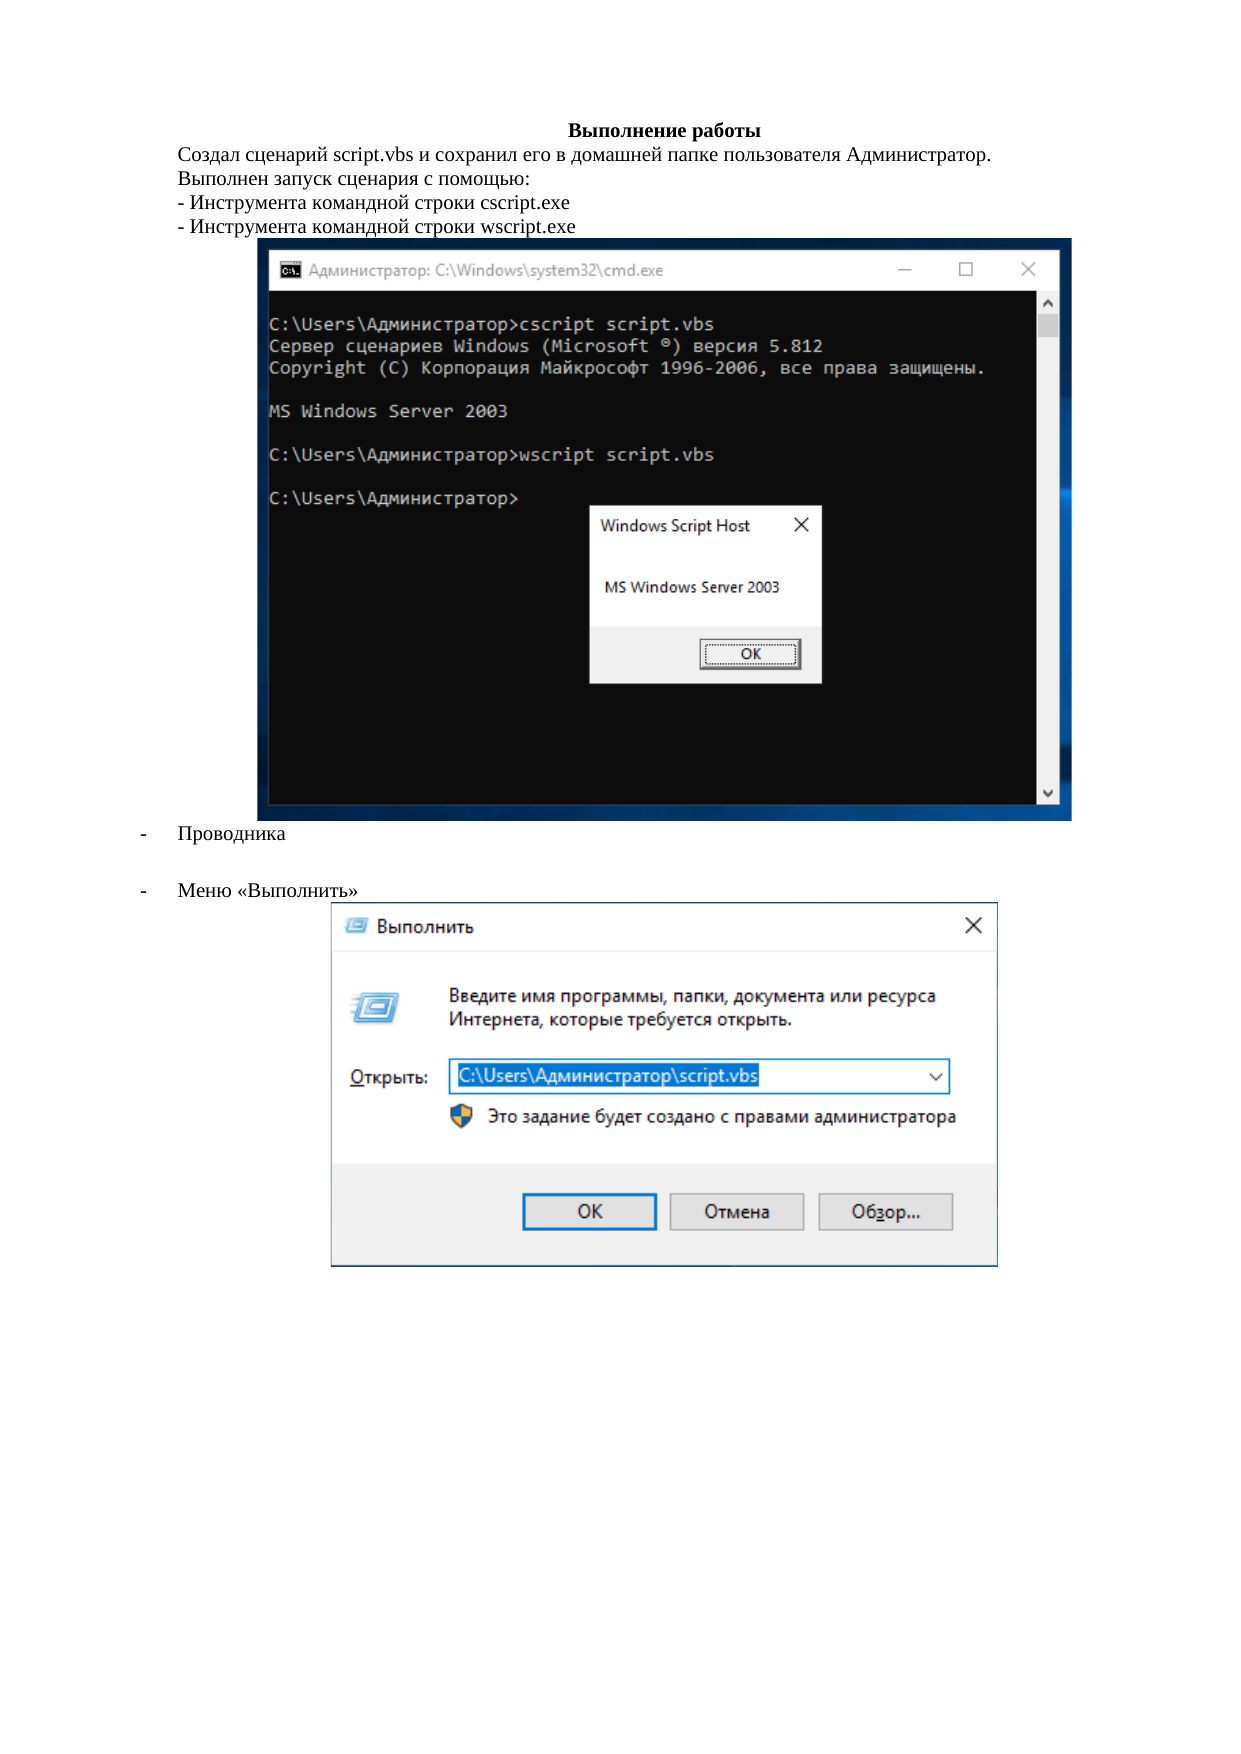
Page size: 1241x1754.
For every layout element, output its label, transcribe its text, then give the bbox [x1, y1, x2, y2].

text Создал сценарий script.vbs и сохранил его в домашней папке пользователя Администратор. [177, 142, 1152, 166]
text Выполнен запуск сценария с помощью: [177, 166, 1152, 190]
text - Инструмента командной строки cscript.exe [177, 190, 1152, 214]
list Меню «Выполнить» [140, 878, 1152, 902]
picture [330, 902, 998, 1267]
text - Инструмента командной строки wscript.exe [177, 214, 1152, 238]
list Проводника [140, 821, 1152, 878]
text Выполнение работы [177, 118, 1152, 142]
picture [257, 238, 1072, 821]
